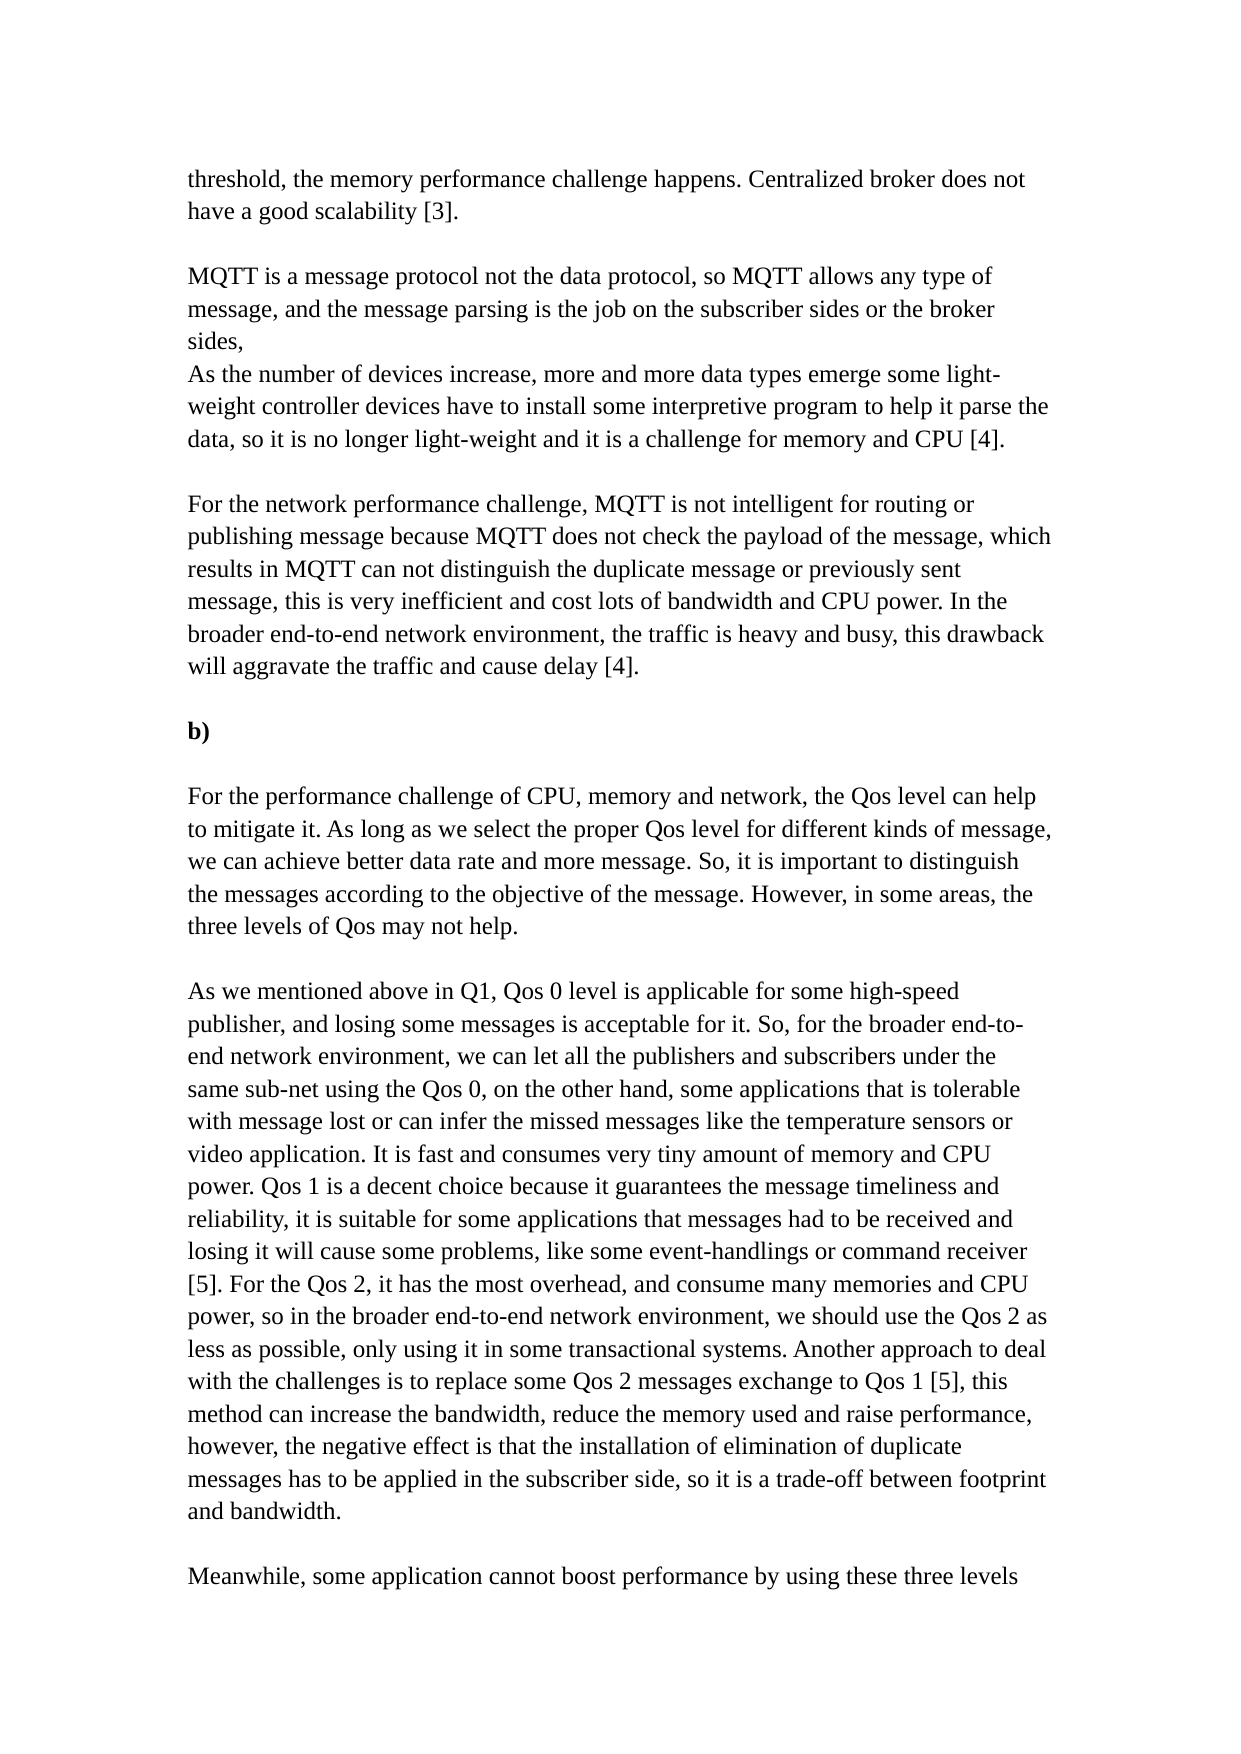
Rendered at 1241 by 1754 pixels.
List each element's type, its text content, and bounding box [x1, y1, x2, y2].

text For the performance challenge of CPU, memory and network, the Qos level can help to mitigate it. As long as we select the proper Qos level for different kinds of message, we can achieve better data rate and more message. So, it is important to distinguish the messages according to the objective of the message. However, in some areas, the three levels of Qos may not help. [187, 779, 1053, 942]
text For the network performance challenge, MQTT is not intelligent for routing or publishing message because MQTT does not check the payload of the message, which results in MQTT can not distinguish the duplicate message or previously sent message, this is very inefficient and cost lots of bandwidth and CPU power. In the broader end-to-end network environment, the traffic is heavy and busy, this drawback will aggravate the traffic and cause delay [4]. [187, 487, 1053, 682]
text b) [187, 714, 1053, 747]
text As we mentioned above in Q1, Qos 0 level is applicable for some high-speed publisher, and losing some messages is acceptable for it. So, for the broader end-to-end network environment, we can let all the publishers and subscribers under the same sub-net using the Qos 0, on the other hand, some applications that is tolerable with message lost or can infer the missed messages like the temperature sensors or video application. It is fast and consumes very tiny amount of memory and CPU power. Qos 1 is a decent choice because it guarantees the message timeliness and reliability, it is suitable for some applications that messages had to be received and losing it will cause some problems, like some event-handlings or command receiver [5]. For the Qos 2, it has the most overhead, and consume many memories and CPU power, so in the broader end-to-end network environment, we should use the Qos 2 as less as possible, only using it in some transactional systems. Another approach to deal with the challenges is to replace some Qos 2 messages exchange to Qos 1 [5], this method can increase the bandwidth, reduce the memory used and raise performance, however, the negative effect is that the installation of elimination of duplicate messages has to be applied in the subscriber side, so it is a trade-off between footprint and bandwidth. [187, 974, 1053, 1527]
text MQTT is a message protocol not the data protocol, so MQTT allows any type of message, and the message parsing is the job on the subscriber sides or the broker sides, [187, 259, 1053, 357]
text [187, 1559, 1053, 1592]
text As the number of devices increase, more and more data types emerge some light-weight controller devices have to install some interpretive program to help it parse the data, so it is no longer light-weight and it is a challenge for memory and CPU [4]. [187, 357, 1053, 454]
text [187, 162, 1053, 227]
